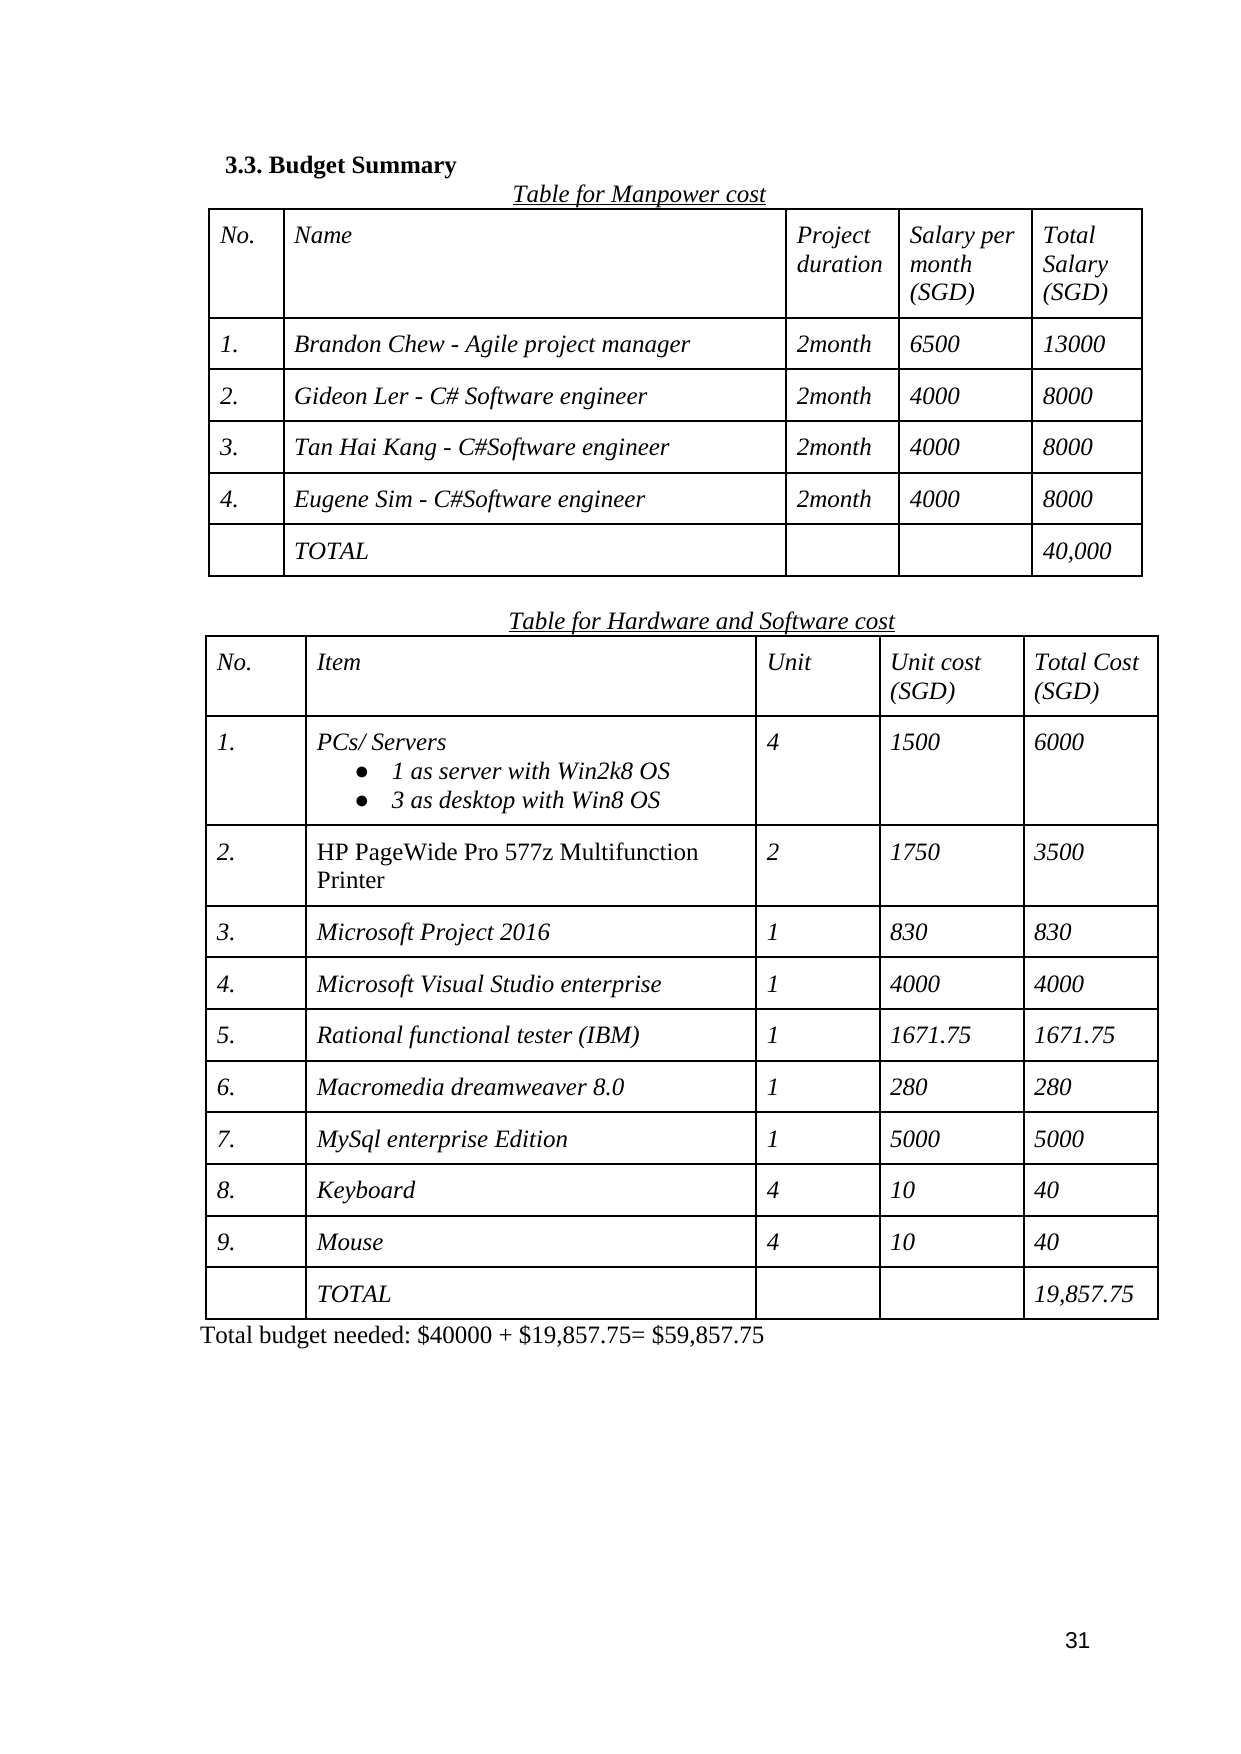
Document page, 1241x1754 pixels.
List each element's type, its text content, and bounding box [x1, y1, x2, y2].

table_cell TOTAL [285, 525, 785, 575]
table_cell 4 [757, 1217, 879, 1266]
table_cell 1671.75 [1025, 1010, 1157, 1059]
table_cell 3. [210, 422, 283, 472]
table_cell 6500 [900, 319, 1031, 368]
table_cell 9. [207, 1217, 305, 1266]
table_cell 40 [1025, 1217, 1157, 1266]
table_cell 1 [757, 1010, 879, 1059]
table_cell 2 [757, 826, 879, 904]
table_cell 4000 [881, 958, 1023, 1008]
table_cell 4. [207, 958, 305, 1008]
table_header Project duration [787, 210, 898, 317]
table_cell 5. [207, 1010, 305, 1059]
table_cell Macromedia dreamweaver 8.0 [307, 1062, 755, 1111]
table_cell 1 [757, 907, 879, 956]
table_cell PCs/ Servers 1 as server with Win2k8 OS 3 as desktop with Win8 OS [307, 717, 755, 824]
table_cell 1750 [881, 826, 1023, 904]
table_header Name [285, 210, 785, 317]
table_cell 7. [207, 1113, 305, 1163]
table_cell 13000 [1033, 319, 1141, 368]
table_cell [210, 525, 283, 575]
table_cell 2month [787, 370, 898, 420]
table_header Unit [757, 637, 879, 715]
table_cell TOTAL [307, 1268, 755, 1318]
table_cell Eugene Sim - C#Software engineer [285, 474, 785, 523]
table_cell Tan Hai Kang - C#Software engineer [285, 422, 785, 472]
table_cell 1500 [881, 717, 1023, 824]
table_cell 280 [1025, 1062, 1157, 1111]
table_cell [207, 1268, 305, 1318]
table_header Unit cost (SGD) [881, 637, 1023, 715]
table_cell 8000 [1033, 370, 1141, 420]
table_cell 4 [757, 717, 879, 824]
table_cell Microsoft Project 2016 [307, 907, 755, 956]
table_cell 2. [207, 826, 305, 904]
table_header No. [210, 210, 283, 317]
table_cell Brandon Chew - Agile project manager [285, 319, 785, 368]
table_header Total Salary (SGD) [1033, 210, 1141, 317]
table_cell 40 [1025, 1165, 1157, 1214]
table_cell 8000 [1033, 422, 1141, 472]
table_header No. [207, 637, 305, 715]
table_cell 8. [207, 1165, 305, 1214]
text Table for Hardware and Software cost [508, 606, 1090, 634]
table_cell 40,000 [1033, 525, 1141, 575]
table_cell 10 [881, 1165, 1023, 1214]
table_cell 6000 [1025, 717, 1157, 824]
table_cell 6. [207, 1062, 305, 1111]
table_cell Rational functional tester (IBM) [307, 1010, 755, 1059]
table_cell Microsoft Visual Studio enterprise [307, 958, 755, 1008]
subtitle 3.3. Budget Summary [225, 150, 1090, 179]
table_header Total Cost (SGD) [1025, 637, 1157, 715]
table_cell [881, 1268, 1023, 1318]
table_cell 3500 [1025, 826, 1157, 904]
table_cell 10 [881, 1217, 1023, 1266]
table_cell MySql enterprise Edition [307, 1113, 755, 1163]
table_cell 1. [210, 319, 283, 368]
table_cell 5000 [1025, 1113, 1157, 1163]
table_cell 4000 [900, 422, 1031, 472]
table_cell 4. [210, 474, 283, 523]
table_cell Keyboard [307, 1165, 755, 1214]
table_cell 1 [757, 958, 879, 1008]
table_cell 1 [757, 1062, 879, 1111]
table_cell 2. [210, 370, 283, 420]
table_cell HP PageWide Pro 577z Multifunction Printer [307, 826, 755, 904]
table_cell 280 [881, 1062, 1023, 1111]
table_cell 4000 [900, 474, 1031, 523]
table_cell Mouse [307, 1217, 755, 1266]
table_cell 1. [207, 717, 305, 824]
table_cell 830 [881, 907, 1023, 956]
table_header Item [307, 637, 755, 715]
table_cell 2month [787, 422, 898, 472]
table_cell 19,857.75 [1025, 1268, 1157, 1318]
table_cell Gideon Ler - C# Software engineer [285, 370, 785, 420]
table_cell [900, 525, 1031, 575]
table_cell 3. [207, 907, 305, 956]
table_cell 4000 [1025, 958, 1157, 1008]
table_cell [757, 1268, 879, 1318]
text Total budget needed: $40000 + $19,857.75= $59,857.75 [150, 1320, 1090, 1349]
table_cell 4 [757, 1165, 879, 1214]
table_cell 1 [757, 1113, 879, 1163]
table_cell 5000 [881, 1113, 1023, 1163]
table_cell 4000 [900, 370, 1031, 420]
table_cell 2month [787, 319, 898, 368]
text Table for Manpower cost [150, 179, 1090, 207]
table_cell 1671.75 [881, 1010, 1023, 1059]
table_cell [787, 525, 898, 575]
table_cell 2month [787, 474, 898, 523]
table_cell 8000 [1033, 474, 1141, 523]
table_header Salary per month (SGD) [900, 210, 1031, 317]
table_cell 830 [1025, 907, 1157, 956]
